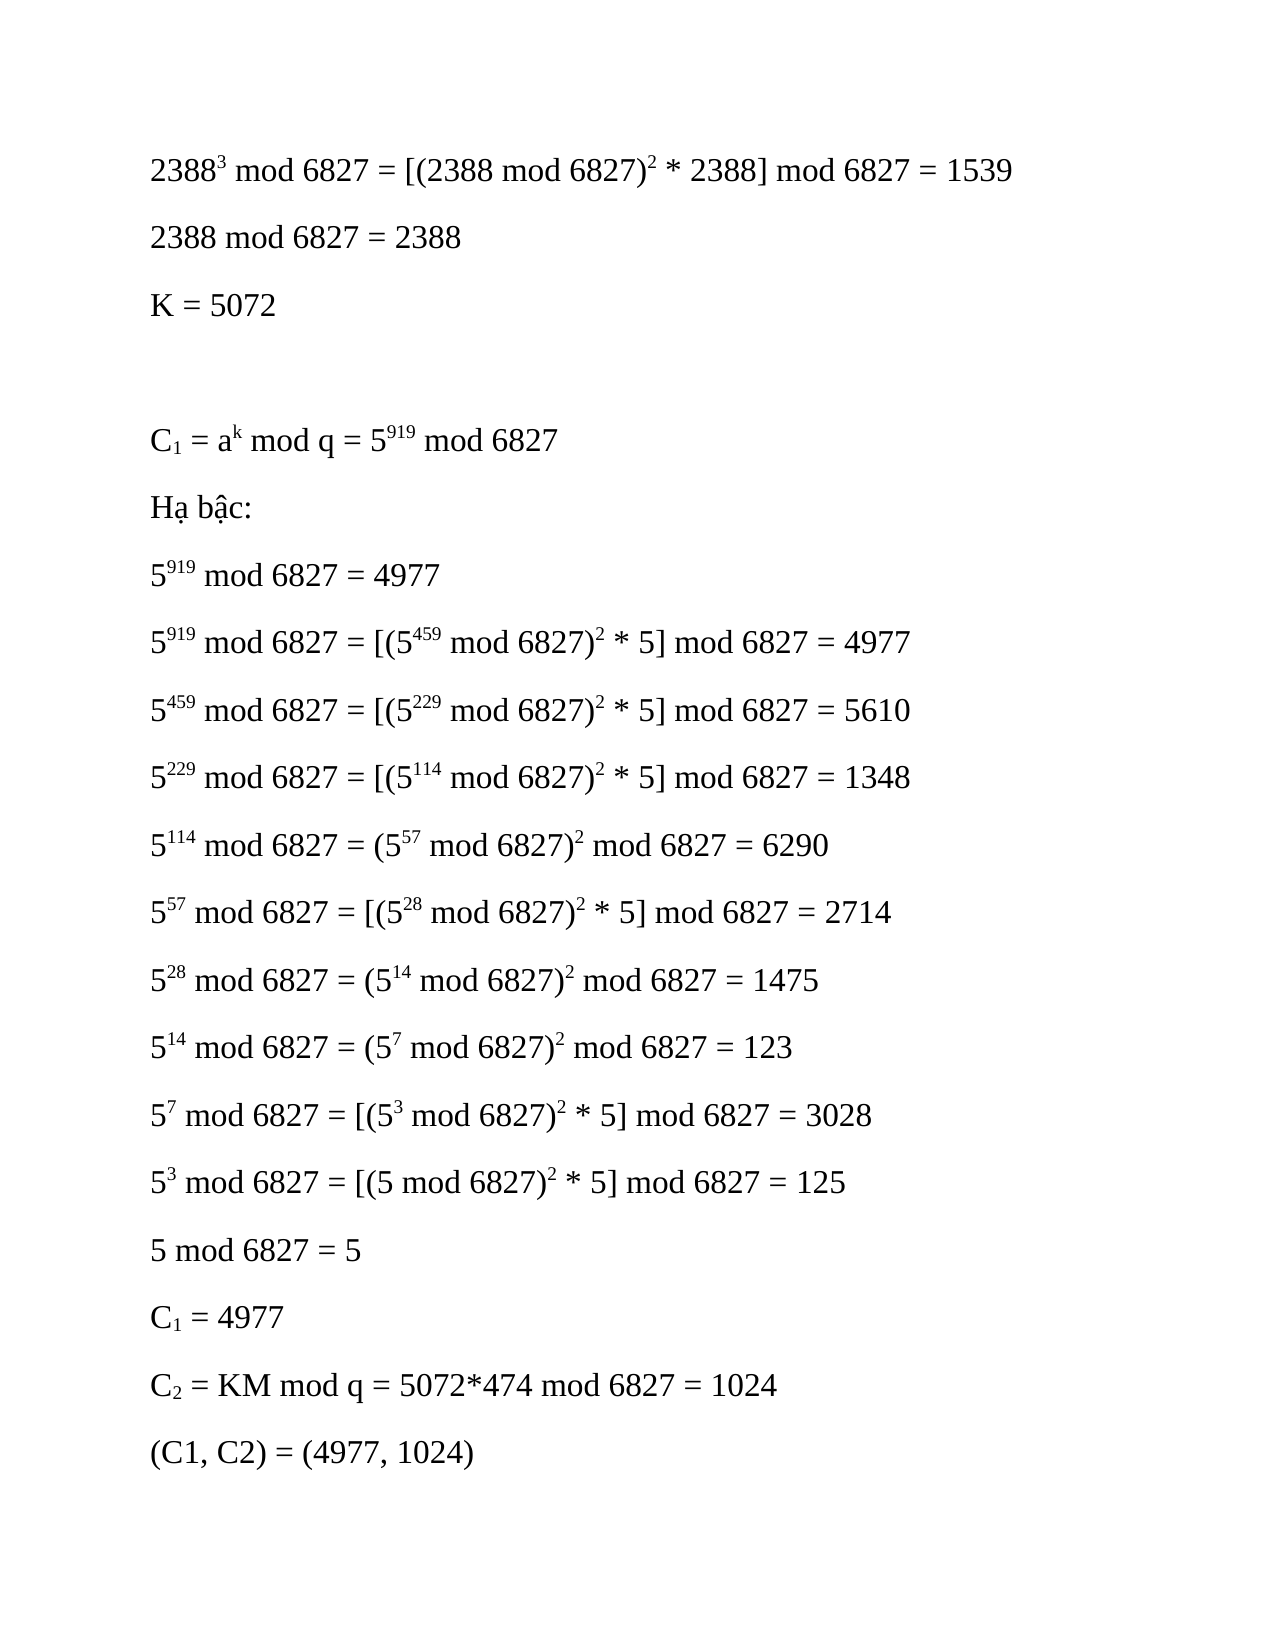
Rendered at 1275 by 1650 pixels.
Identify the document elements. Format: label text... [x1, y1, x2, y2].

text 557 mod 6827 = [(528 mod 6827)2 * 5] mod 6827 = 2714 [150, 892, 1125, 931]
text 5459 mod 6827 = [(5229 mod 6827)2 * 5] mod 6827 = 5610 [150, 690, 1125, 728]
text 5114 mod 6827 = (557 mod 6827)2 mod 6827 = 6290 [150, 825, 1125, 863]
text K = 5072 [150, 285, 1125, 323]
text 53 mod 6827 = [(5 mod 6827)2 * 5] mod 6827 = 125 [150, 1162, 1125, 1201]
text 57 mod 6827 = [(53 mod 6827)2 * 5] mod 6827 = 3028 [150, 1095, 1125, 1133]
text 5919 mod 6827 = 4977 [150, 555, 1125, 593]
text C1 = ak mod q = 5919 mod 6827 [150, 420, 1125, 458]
text 23883 mod 6827 = [(2388 mod 6827)2 * 2388] mod 6827 = 1539 [150, 150, 1125, 188]
text 2388 mod 6827 = 2388 [150, 217, 1125, 256]
text 528 mod 6827 = (514 mod 6827)2 mod 6827 = 1475 [150, 960, 1125, 998]
text C1 = 4977 [150, 1297, 1125, 1336]
text C2 = KM mod q = 5072*474 mod 6827 = 1024 [150, 1365, 1125, 1403]
text 5229 mod 6827 = [(5114 mod 6827)2 * 5] mod 6827 = 1348 [150, 757, 1125, 796]
text (C1, C2) = (4977, 1024) [150, 1432, 1125, 1471]
text 514 mod 6827 = (57 mod 6827)2 mod 6827 = 123 [150, 1027, 1125, 1066]
text Hạ bậc: [150, 487, 1125, 526]
text 5919 mod 6827 = [(5459 mod 6827)2 * 5] mod 6827 = 4977 [150, 622, 1125, 661]
text 5 mod 6827 = 5 [150, 1230, 1125, 1268]
